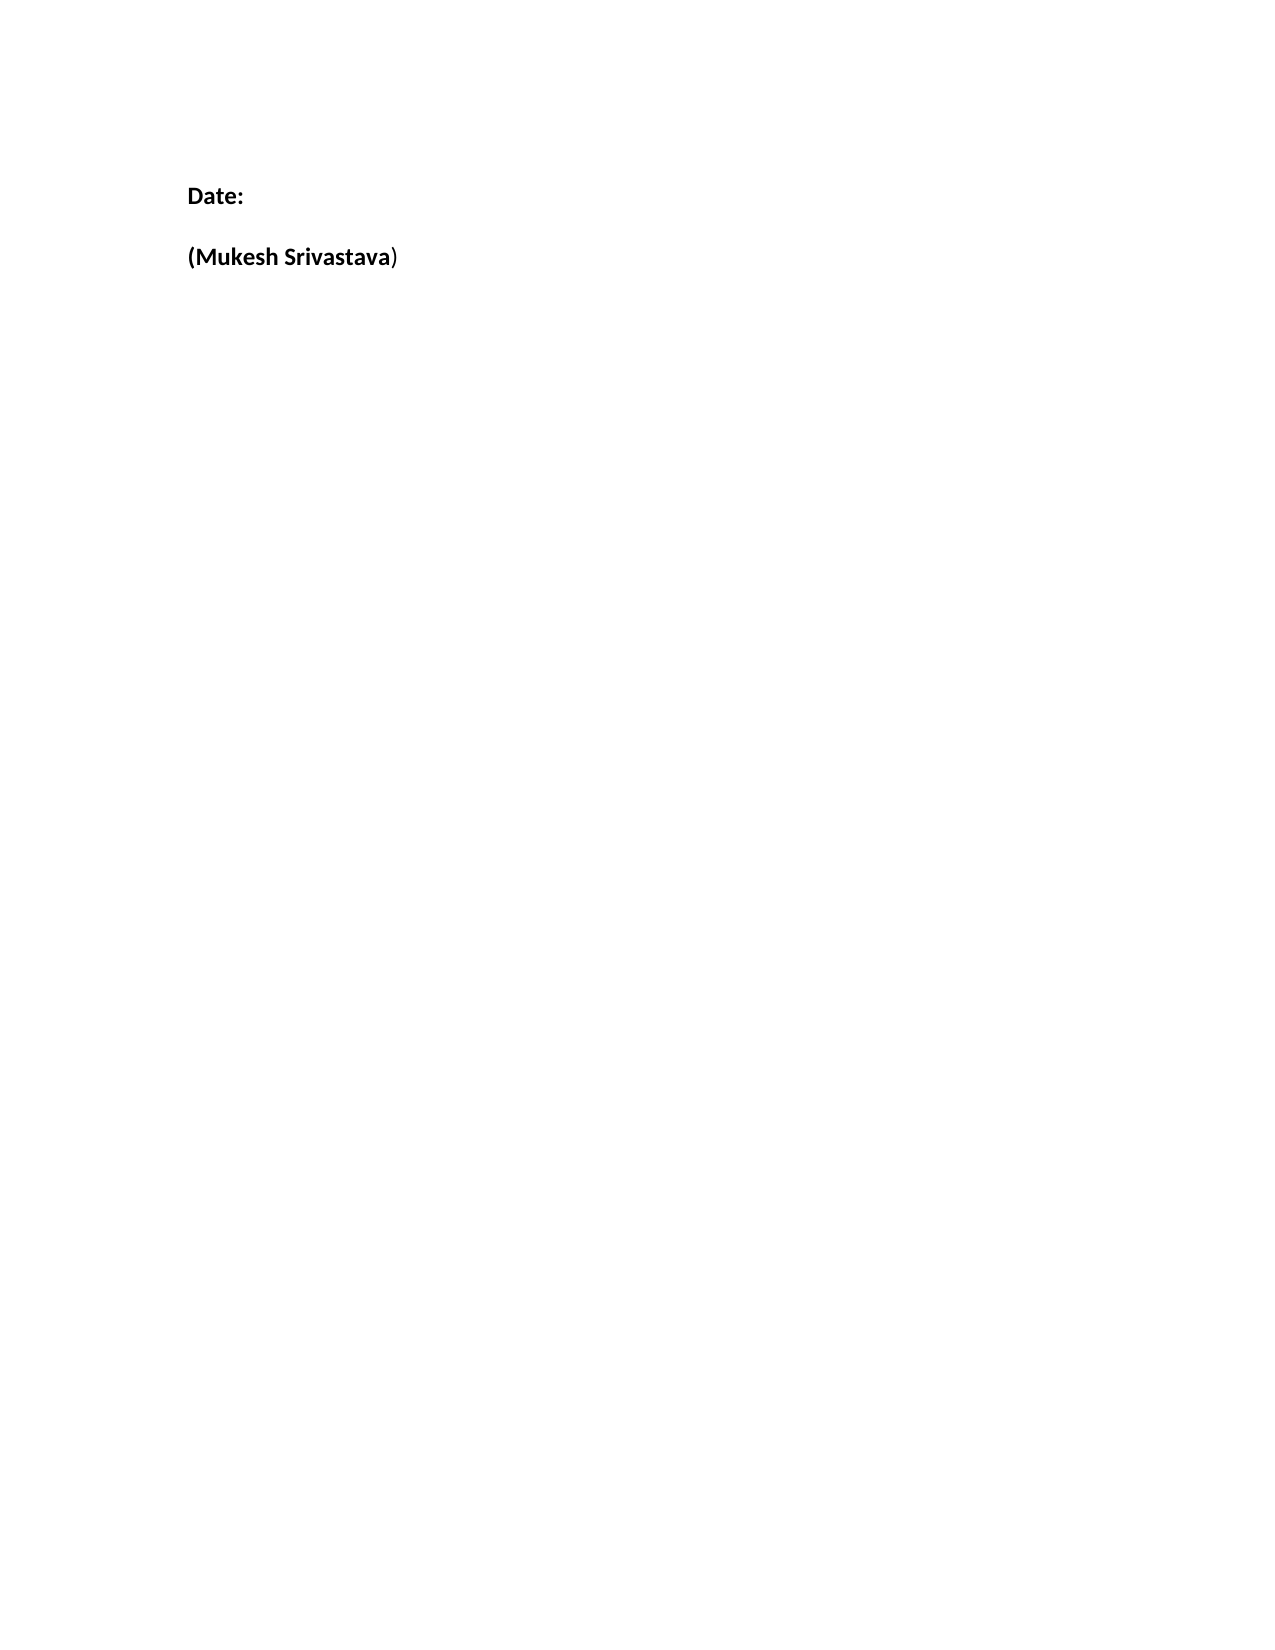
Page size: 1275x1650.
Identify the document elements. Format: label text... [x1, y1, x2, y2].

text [187, 150, 1087, 211]
text (Mukesh Srivastava) [187, 242, 1087, 272]
